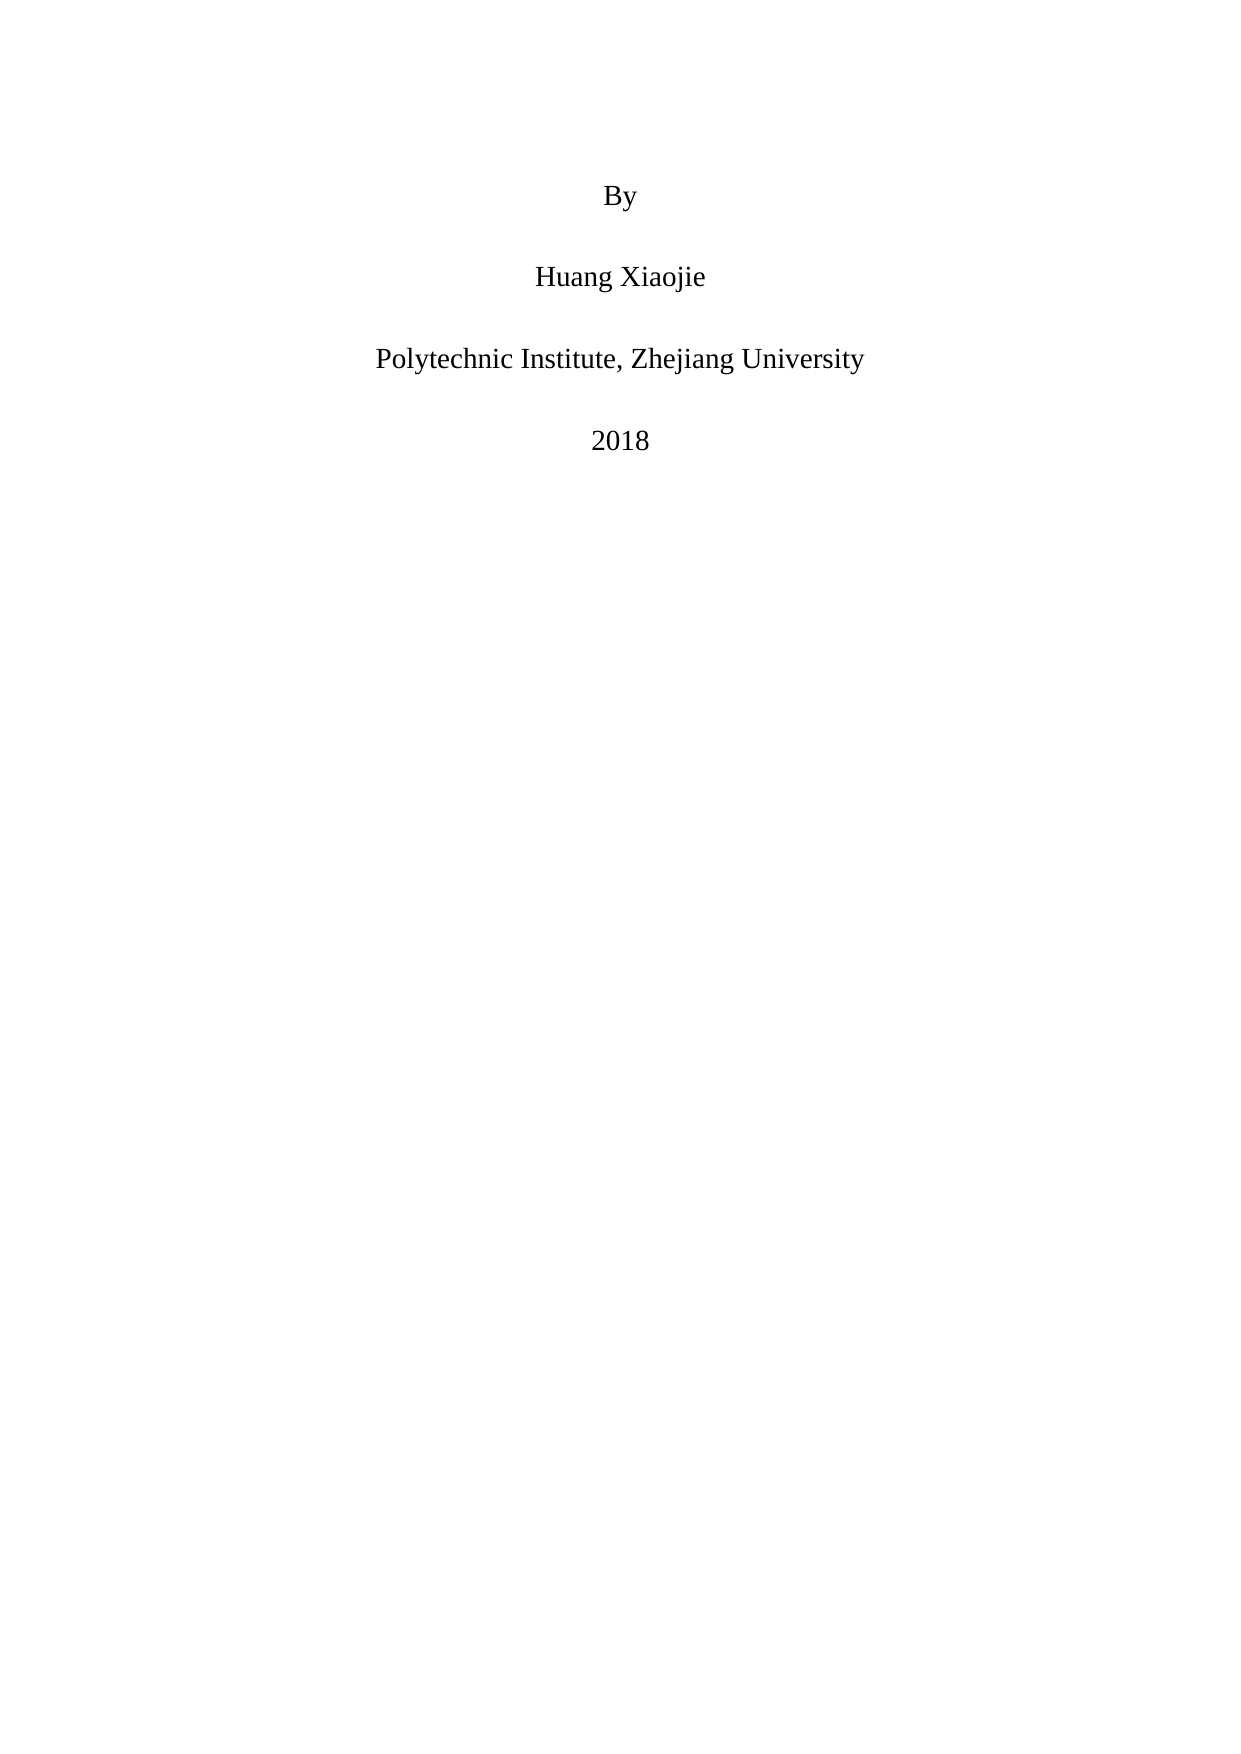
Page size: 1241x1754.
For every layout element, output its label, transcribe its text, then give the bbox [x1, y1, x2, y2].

text By [187, 162, 1053, 227]
text Polytechnic Institute, Zhejiang University [187, 326, 1053, 391]
text Huang Xiaojie [187, 244, 1053, 309]
text 2018 [187, 407, 1053, 472]
